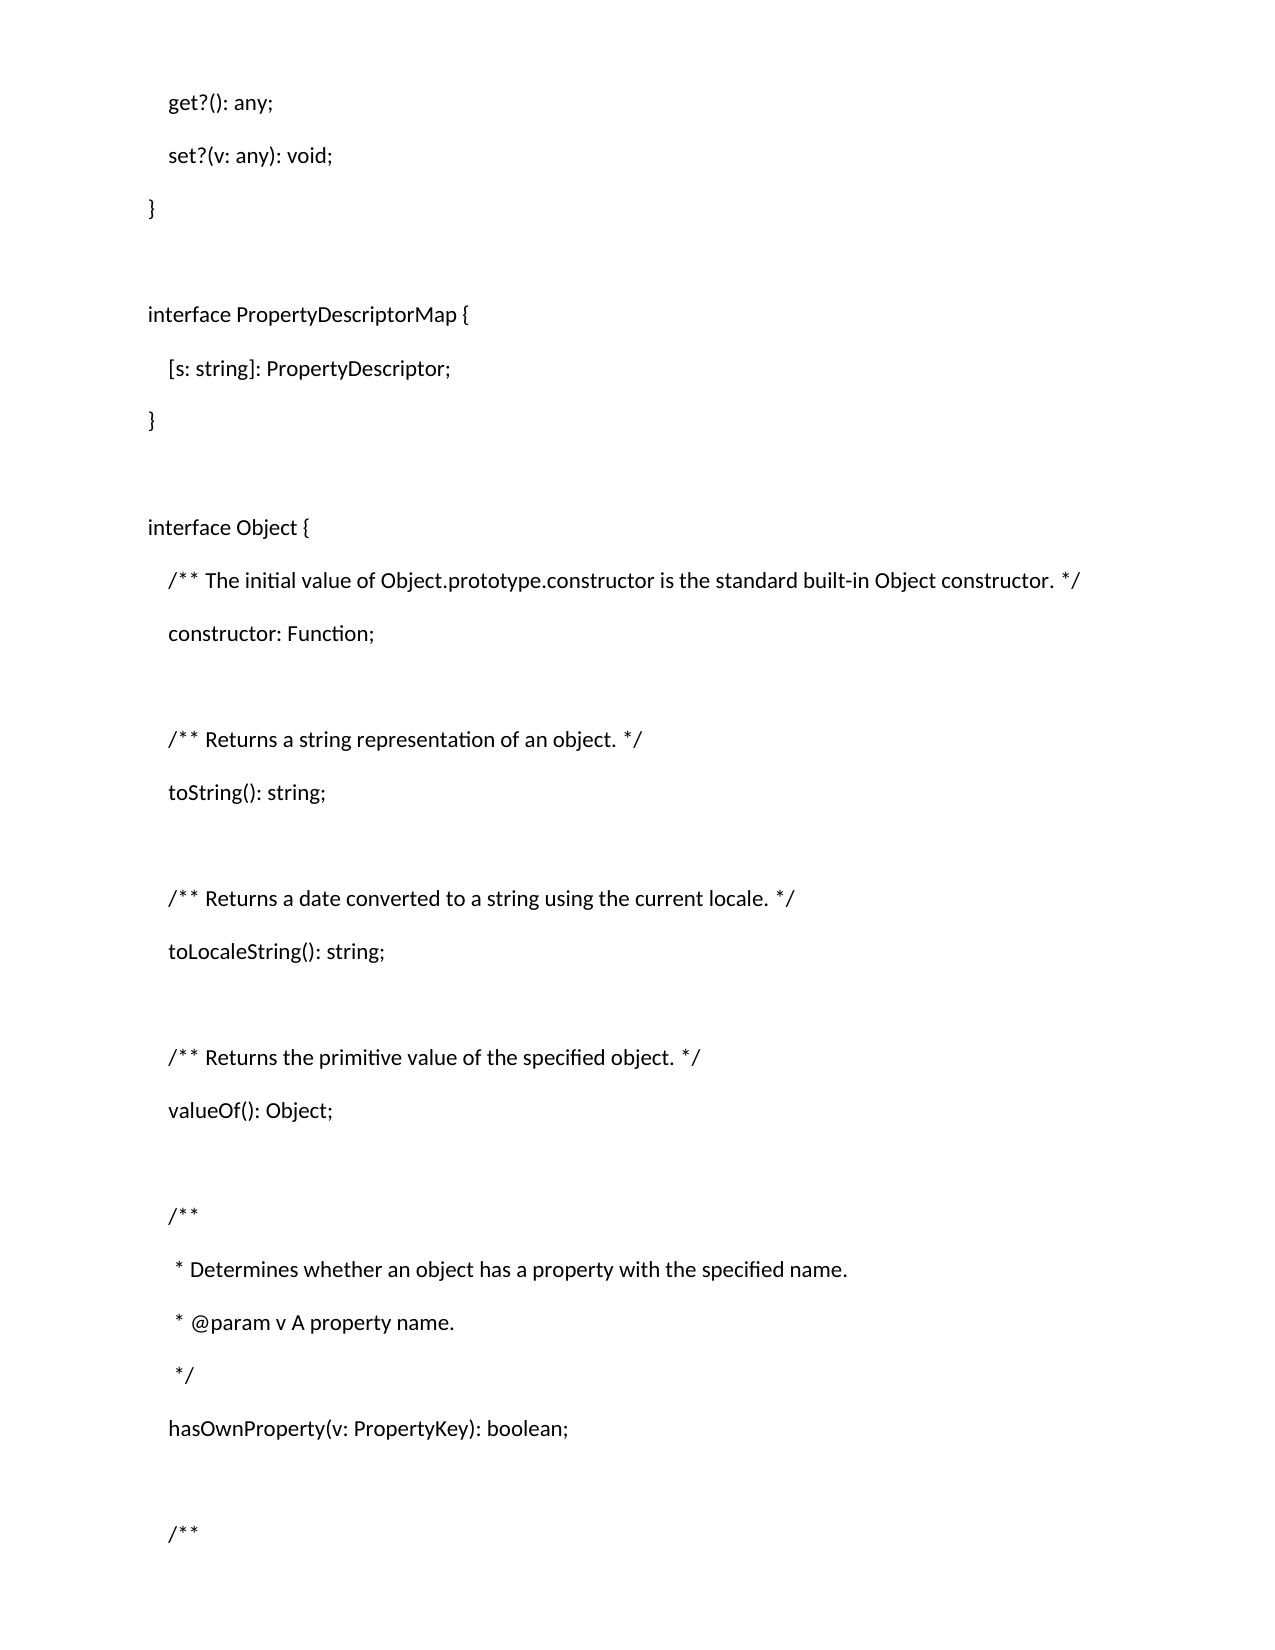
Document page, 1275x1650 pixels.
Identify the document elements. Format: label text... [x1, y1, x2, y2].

text set?(v: any): void; [148, 142, 1186, 169]
text /** The initial value of Object.prototype.constructor is the standard built-in Object constructor. */ [148, 566, 1186, 594]
text /** Returns the primitive value of the specified object. */ [148, 1043, 1186, 1071]
text /** [148, 1202, 1186, 1230]
text get?(): any; [148, 88, 1186, 117]
text * @param v A property name. [148, 1308, 1186, 1336]
text * Determines whether an object has a property with the specified name. [148, 1255, 1186, 1283]
text constructor: Function; [148, 619, 1186, 647]
text hasOwnProperty(v: PropertyKey): boolean; [148, 1414, 1186, 1442]
text valueOf(): Object; [148, 1096, 1186, 1124]
text toString(): string; [148, 778, 1186, 806]
text /** Returns a date converted to a string using the current locale. */ [148, 884, 1186, 912]
text } [148, 194, 1186, 223]
text /** Returns a string representation of an object. */ [148, 725, 1186, 753]
text } [148, 407, 1186, 435]
text [s: string]: PropertyDescriptor; [148, 354, 1186, 382]
text */ [148, 1361, 1186, 1389]
text interface PropertyDescriptorMap { [148, 301, 1186, 329]
text /** [148, 1520, 1186, 1548]
text interface Object { [148, 513, 1186, 541]
text toLocaleString(): string; [148, 937, 1186, 965]
